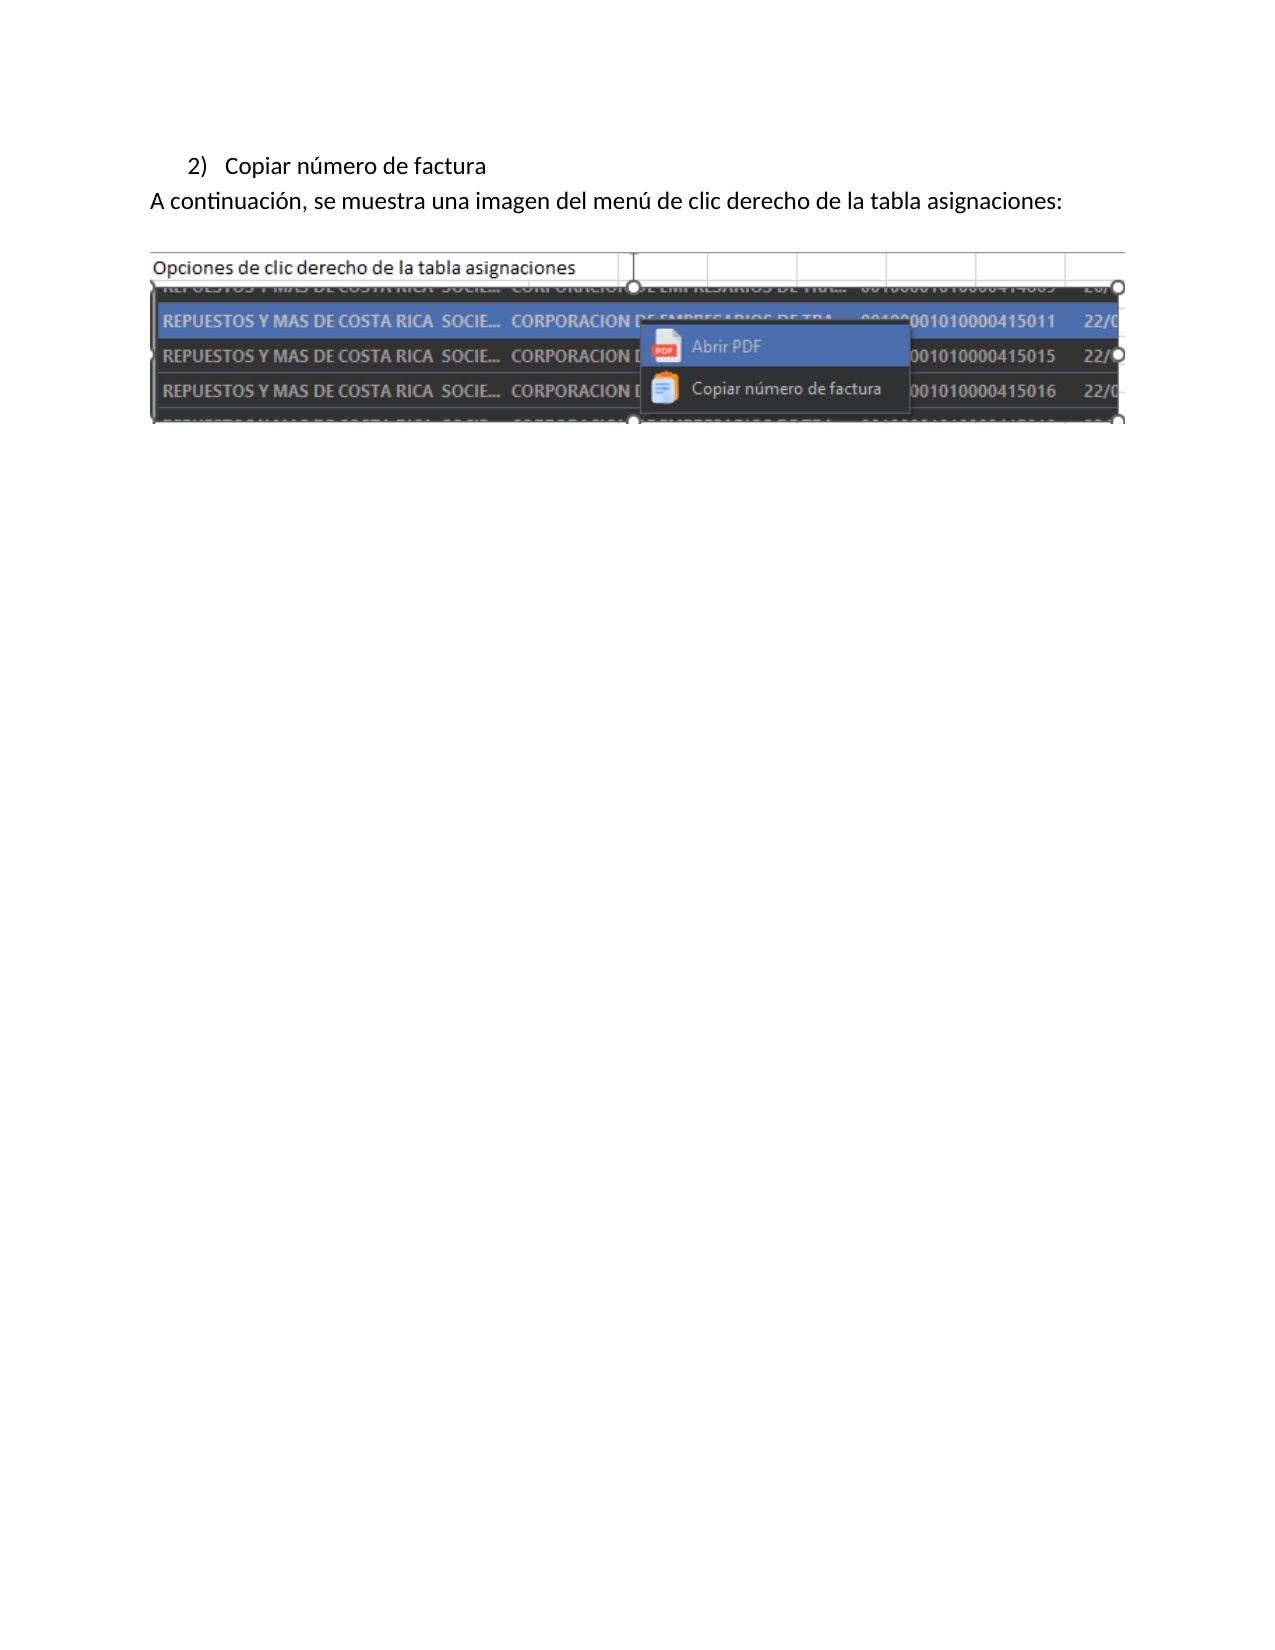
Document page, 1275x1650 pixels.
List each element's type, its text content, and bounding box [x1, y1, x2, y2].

text A continuación, se muestra una imagen del menú de clic derecho de la tabla asignaciones: [150, 185, 1125, 216]
list Copiar número de factura [187, 150, 1125, 181]
picture [150, 252, 1125, 424]
